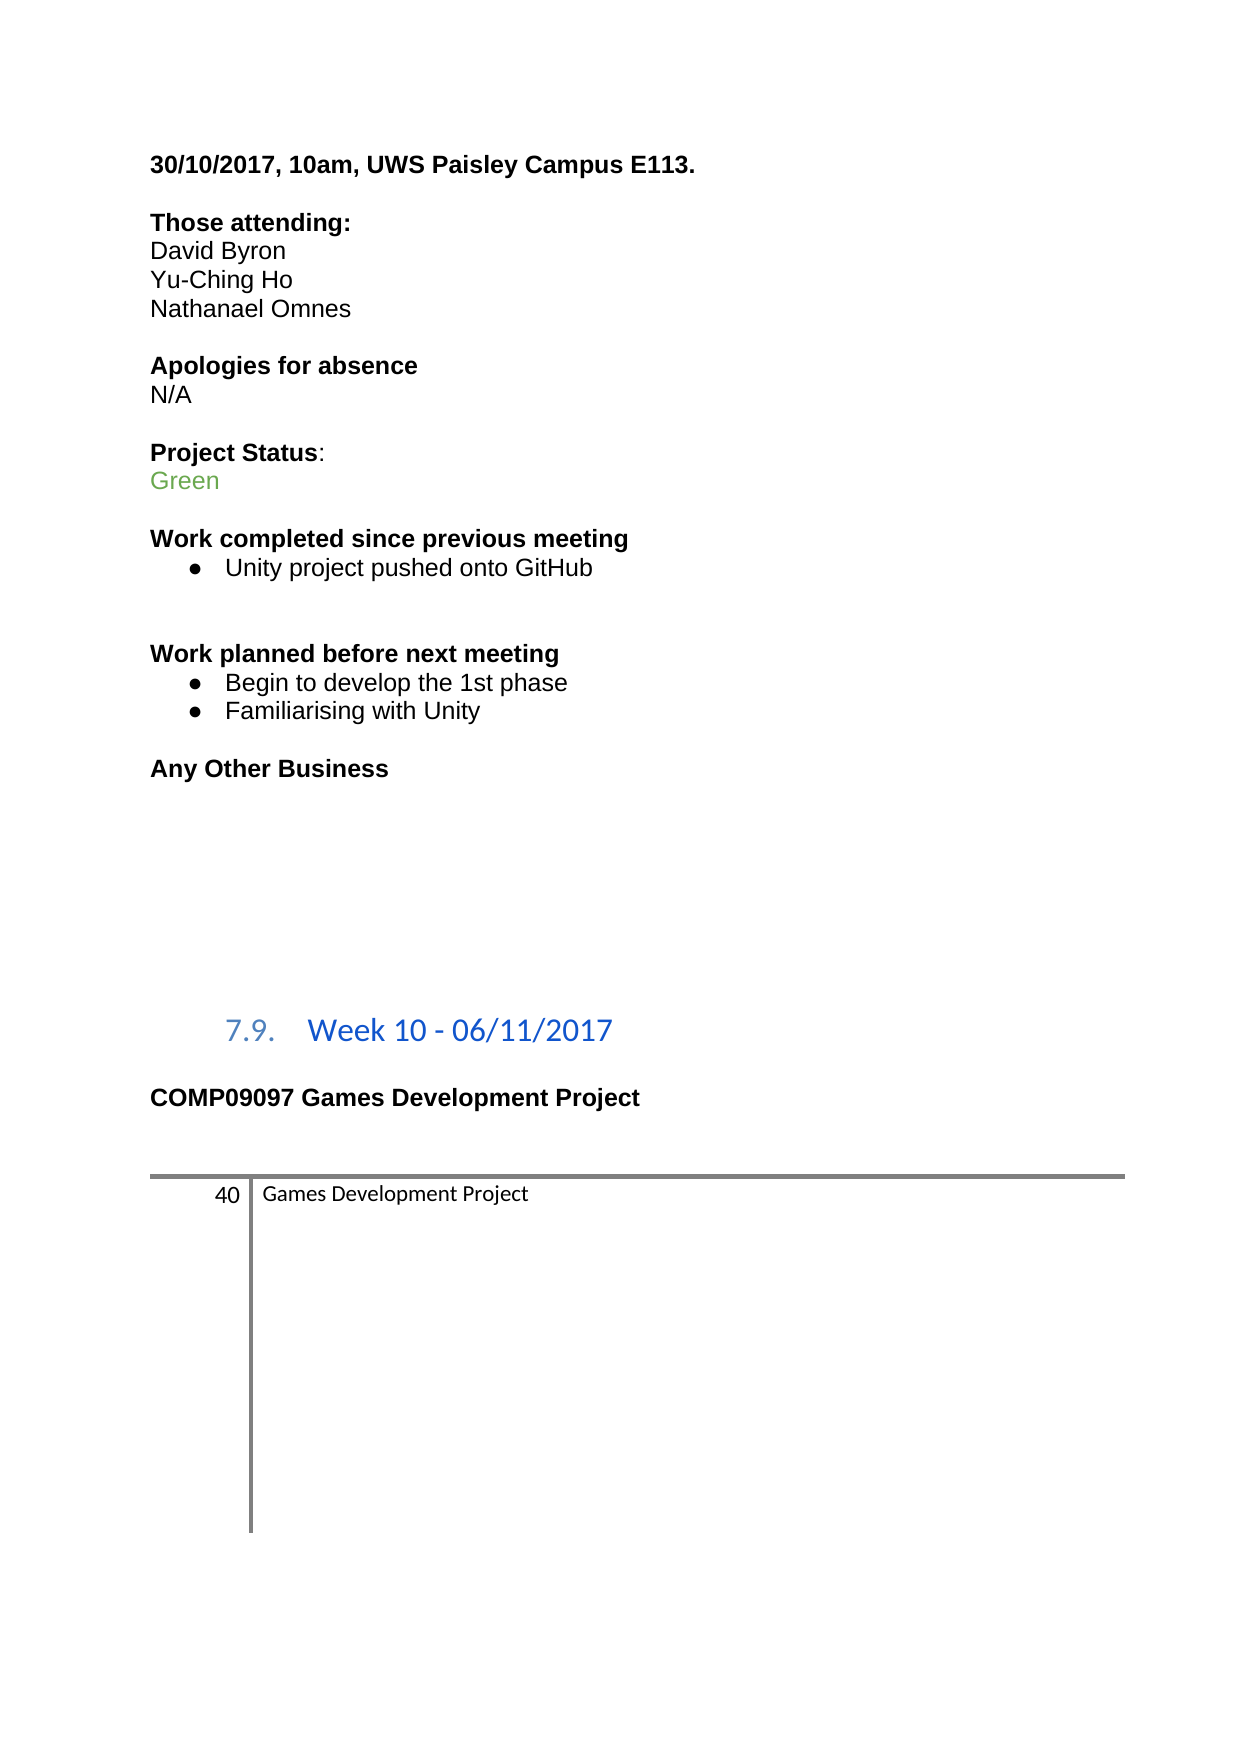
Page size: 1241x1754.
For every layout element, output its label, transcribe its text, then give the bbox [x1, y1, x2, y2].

text Apologies for absence [150, 351, 1090, 380]
text Any Other Business [150, 754, 1090, 782]
text Green [150, 466, 1090, 495]
text Work planned before next meeting [150, 639, 1090, 667]
list Unity project pushed onto GitHub [187, 552, 1090, 581]
list Begin to develop the 1st phase [187, 667, 1090, 696]
text N/A [150, 380, 1090, 409]
text COMP09097 Games Development Project [150, 1083, 1090, 1112]
text 30/10/2017, 10am, UWS Paisley Campus E113. [150, 150, 1090, 179]
text Work completed since previous meeting [150, 524, 1090, 552]
subtitle Week 10 - 06/11/2017 [225, 1009, 1090, 1050]
list Familiarising with Unity [187, 696, 1090, 725]
text Project Status: [150, 437, 1090, 466]
text Those attending: [150, 207, 1090, 236]
text Yu-Ching Ho [150, 265, 1090, 294]
text David Byron [150, 236, 1090, 265]
text Nathanael Omnes [150, 294, 1090, 322]
